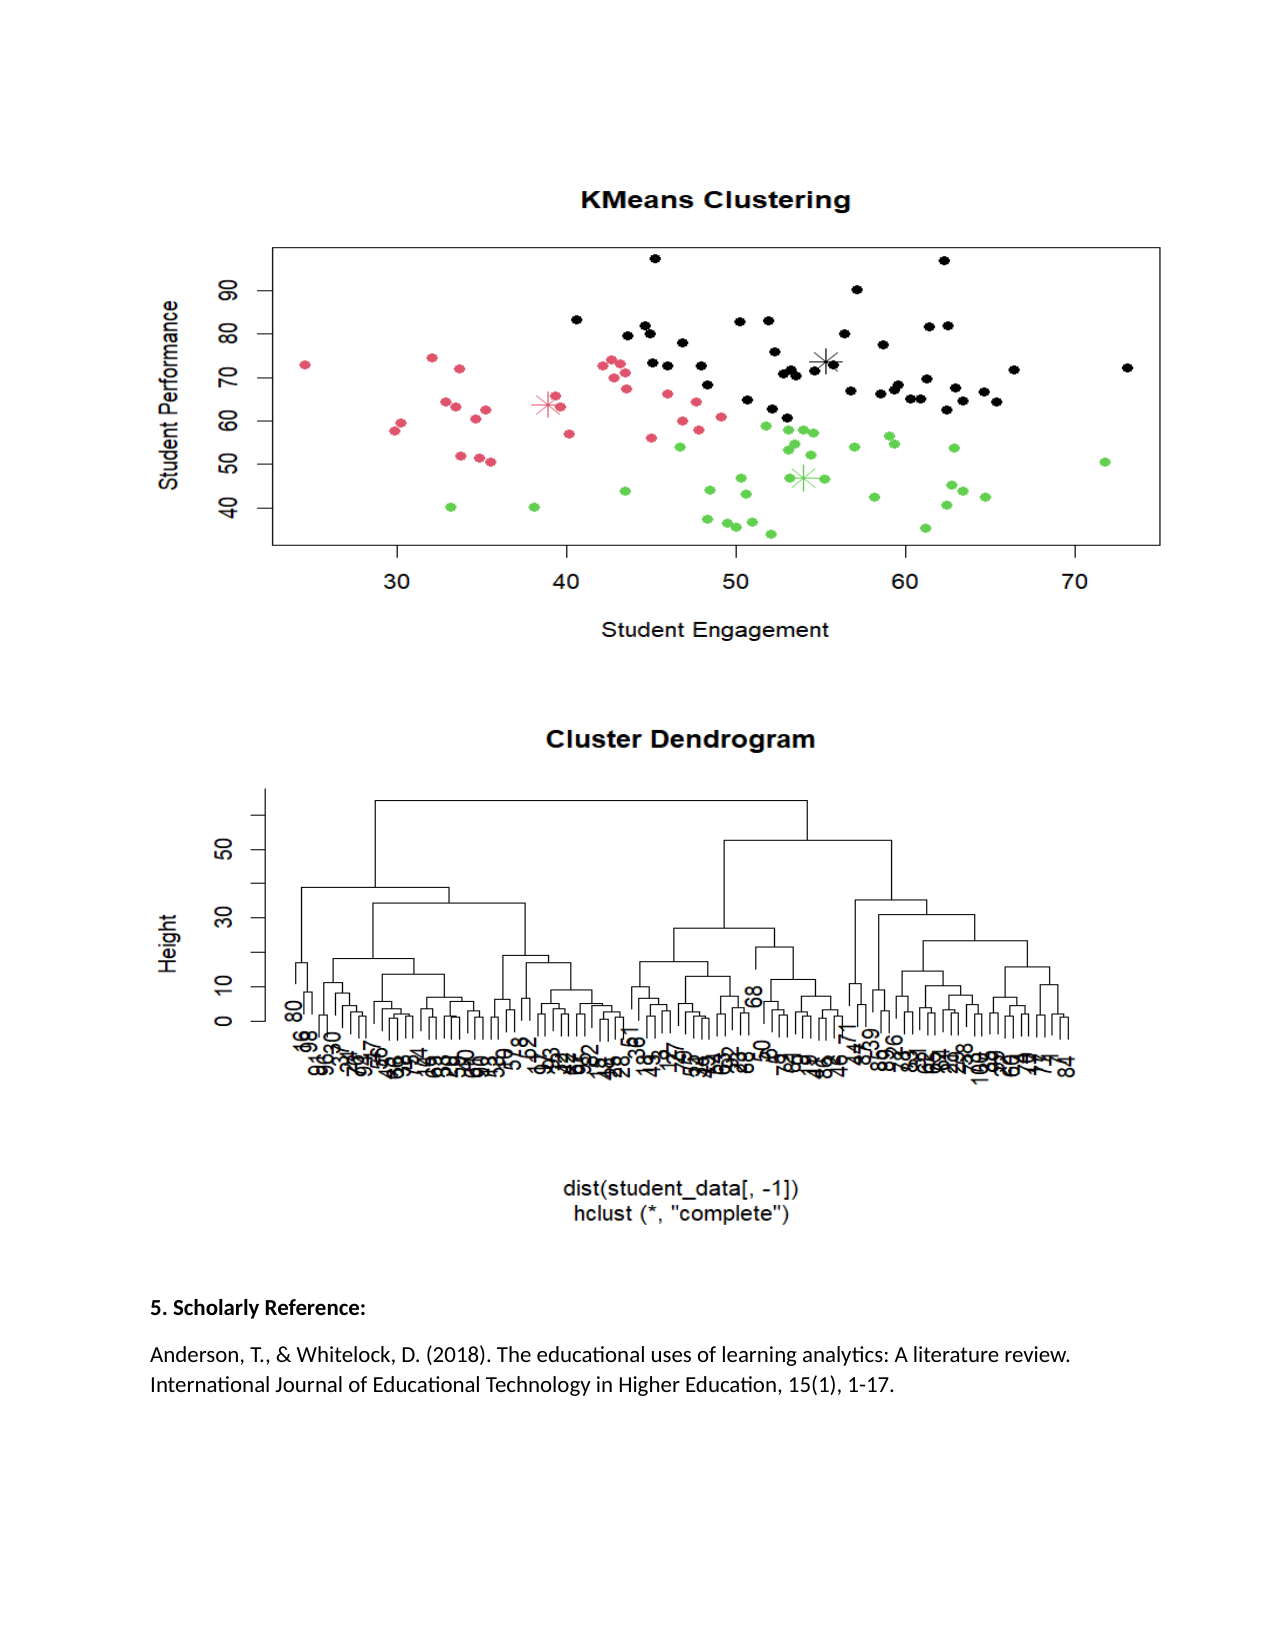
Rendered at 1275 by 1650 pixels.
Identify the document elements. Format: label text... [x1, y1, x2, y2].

picture [150, 686, 1158, 1228]
text Anderson, T., & Whitelock, D. (2018). The educational uses of learning analytics: A literature review. International Journal of Educational Technology in Higher Education, 15(1), 1-17. [150, 1340, 1125, 1398]
picture [150, 150, 1223, 668]
text 5. Scholarly Reference: [150, 1293, 1125, 1321]
